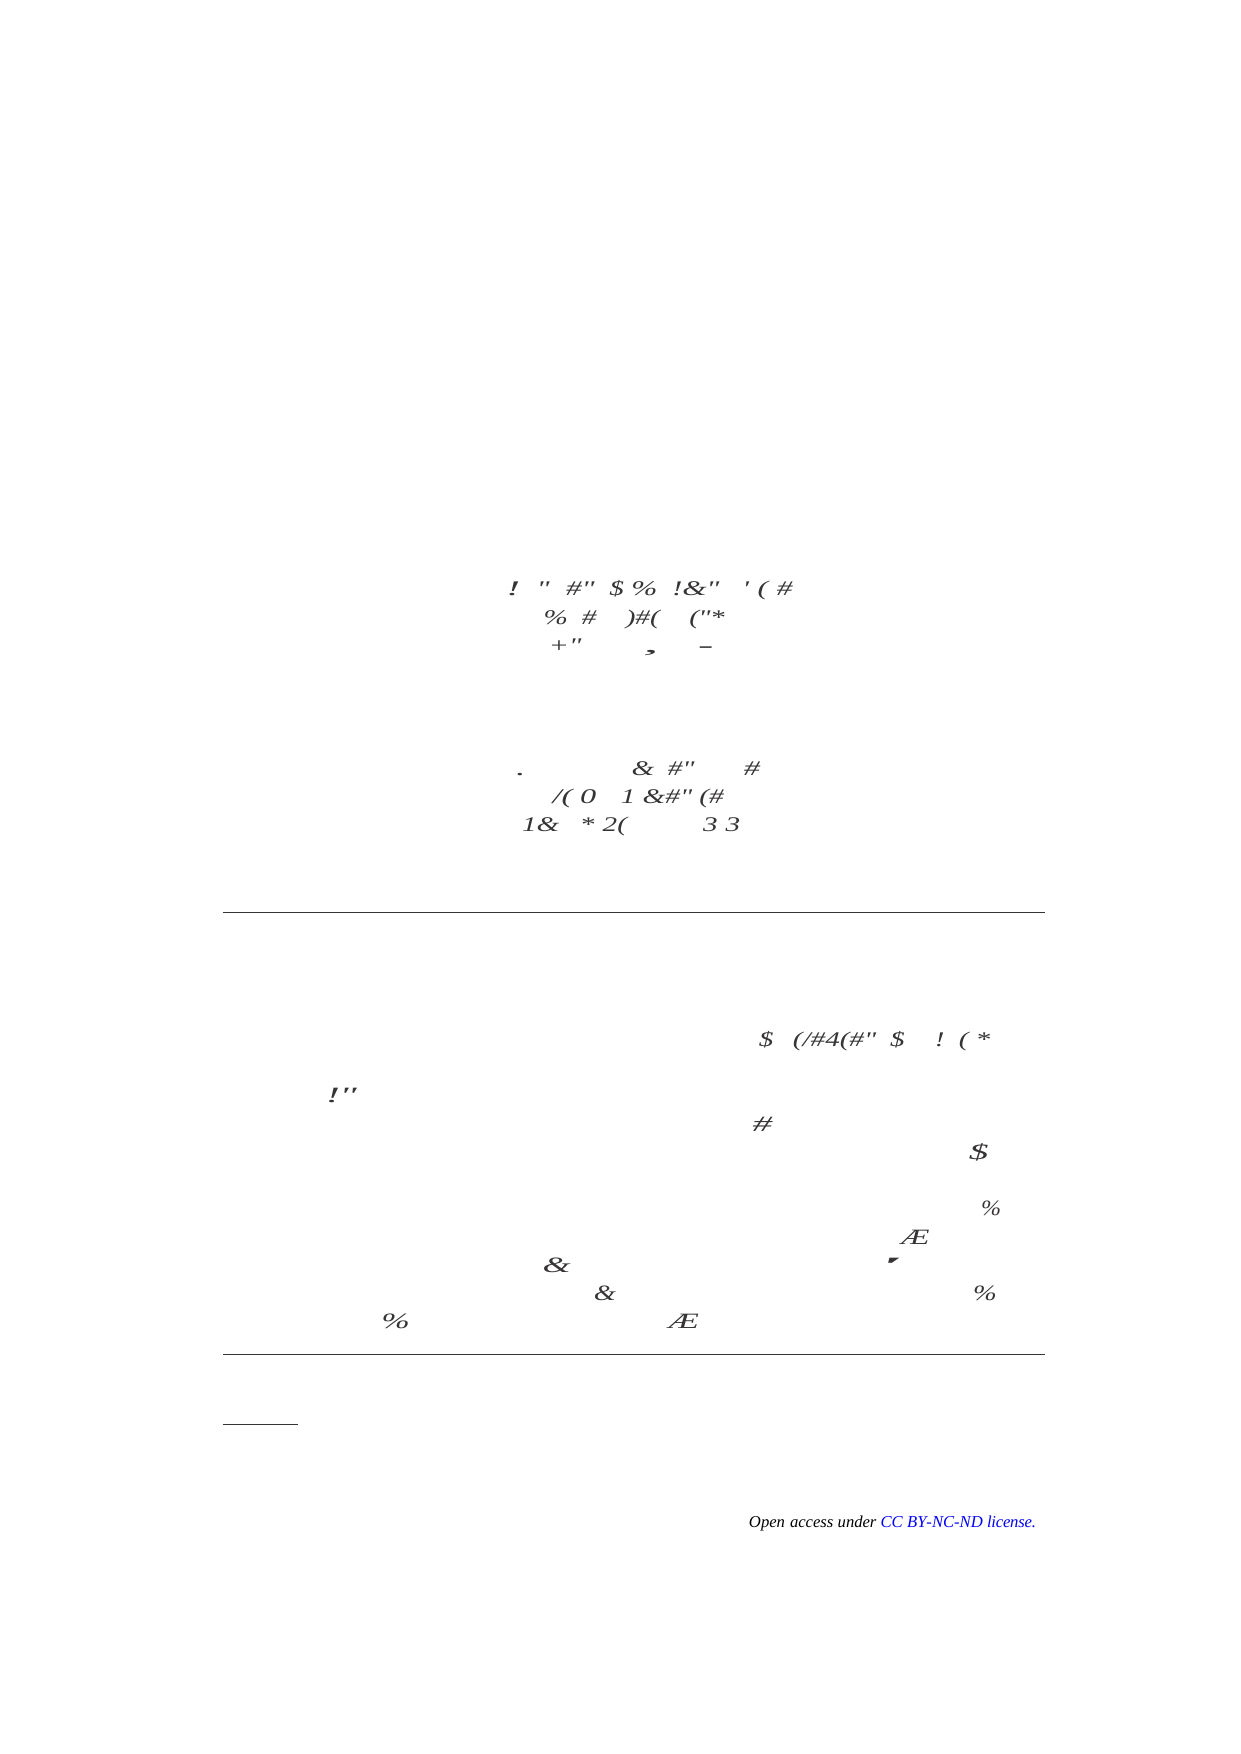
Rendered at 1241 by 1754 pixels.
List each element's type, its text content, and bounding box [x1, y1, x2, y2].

text # [223, 1111, 1113, 1136]
text . & #" # /( 0 1 &#" (# [485, 756, 791, 808]
text $ (/#4(#" $ ! ( * [223, 1026, 1113, 1051]
text Open access under CC BY-NC-ND license. [348, 1510, 1113, 1532]
text % Æ [223, 1308, 1113, 1334]
text $ [223, 1139, 1113, 1164]
text !" [223, 1082, 1113, 1108]
text % # )#( ("* [175, 605, 1093, 629]
text ! " #" $ % !&" ' ( # [175, 576, 1101, 600]
text % [223, 1195, 1113, 1221]
text Æ [223, 1224, 1113, 1249]
text +" , - [175, 633, 1087, 657]
text & ' [223, 1252, 1113, 1277]
text 1& * 2( 3 3 [175, 813, 1088, 837]
text & % [223, 1280, 1113, 1305]
